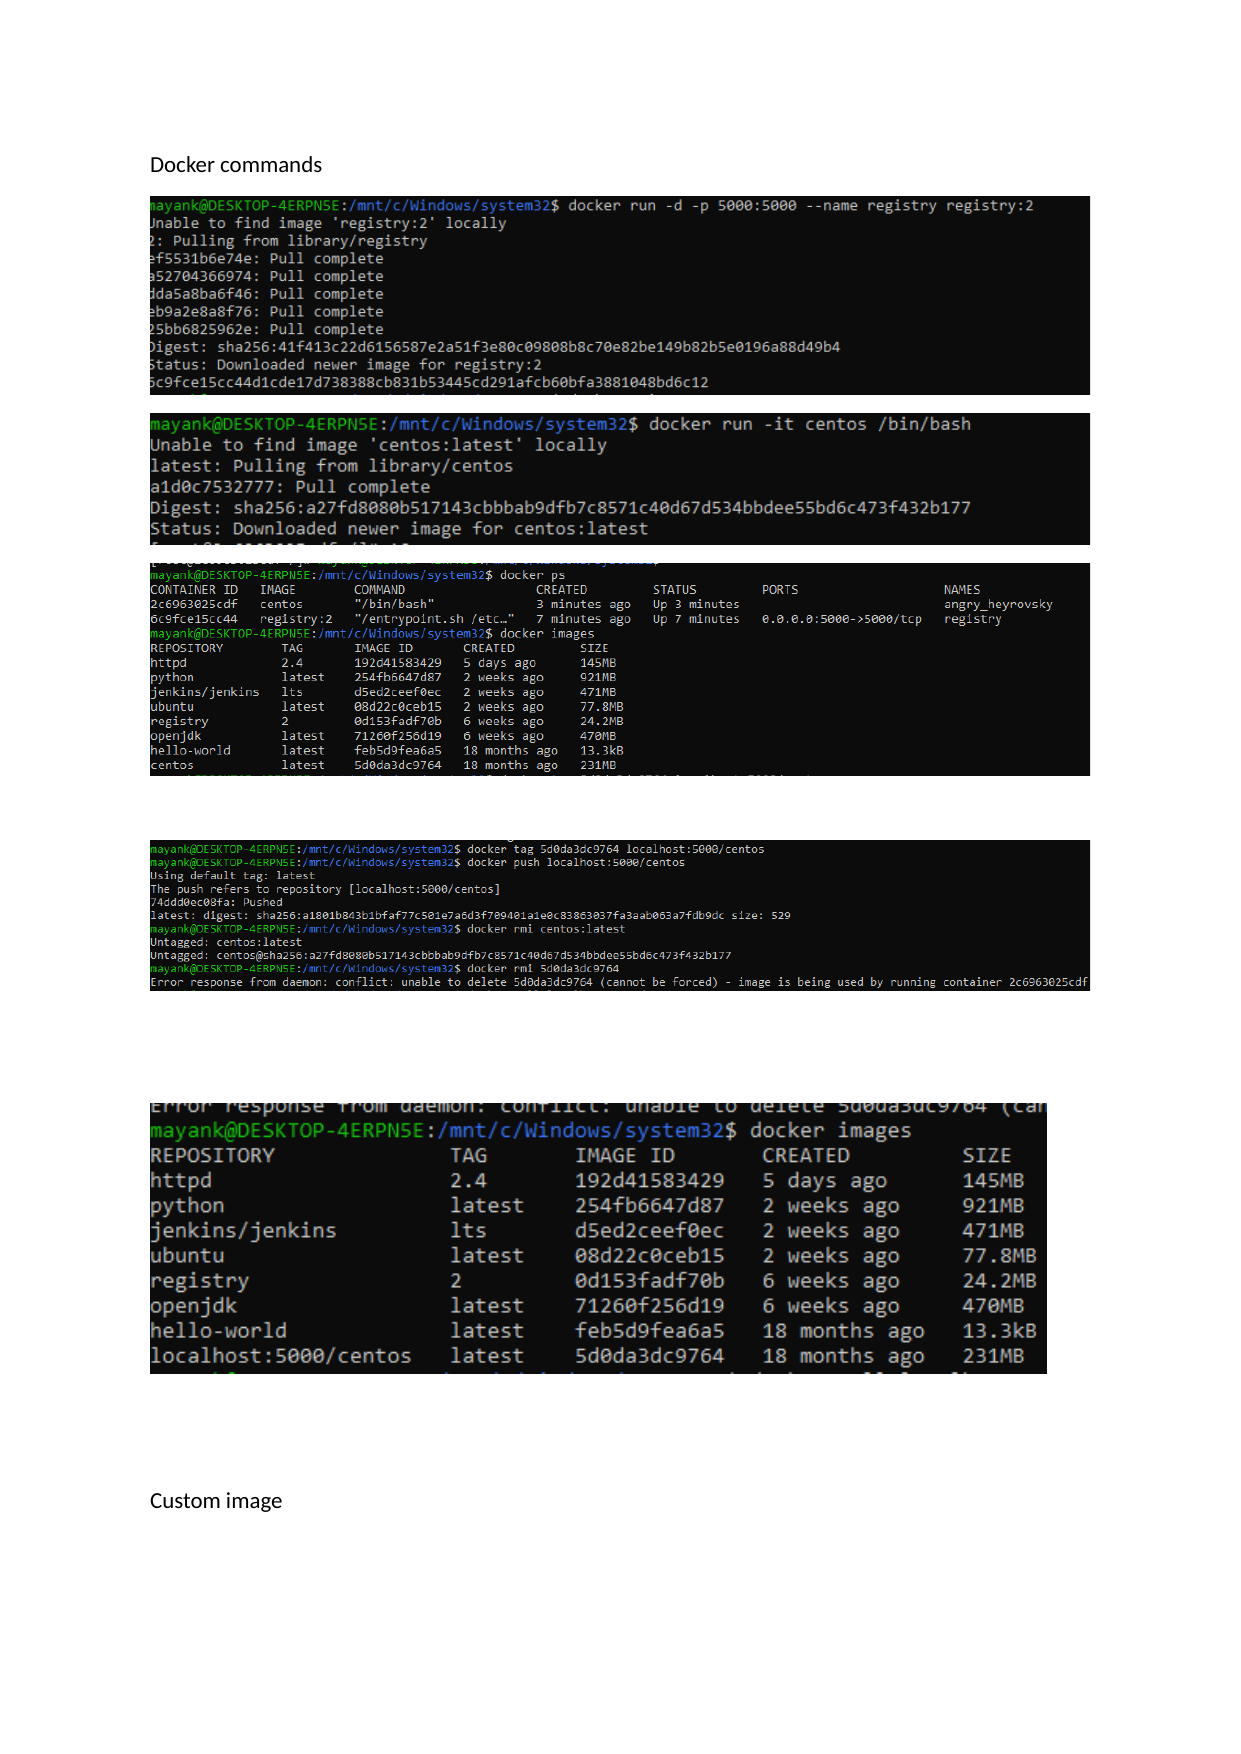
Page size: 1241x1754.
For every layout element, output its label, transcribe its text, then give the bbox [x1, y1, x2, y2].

text Custom image [150, 1486, 1090, 1514]
picture [150, 413, 1091, 545]
picture [150, 563, 1091, 776]
text Docker commands [150, 150, 1090, 178]
picture [150, 1103, 1047, 1374]
picture [150, 840, 1091, 991]
picture [150, 196, 1091, 395]
